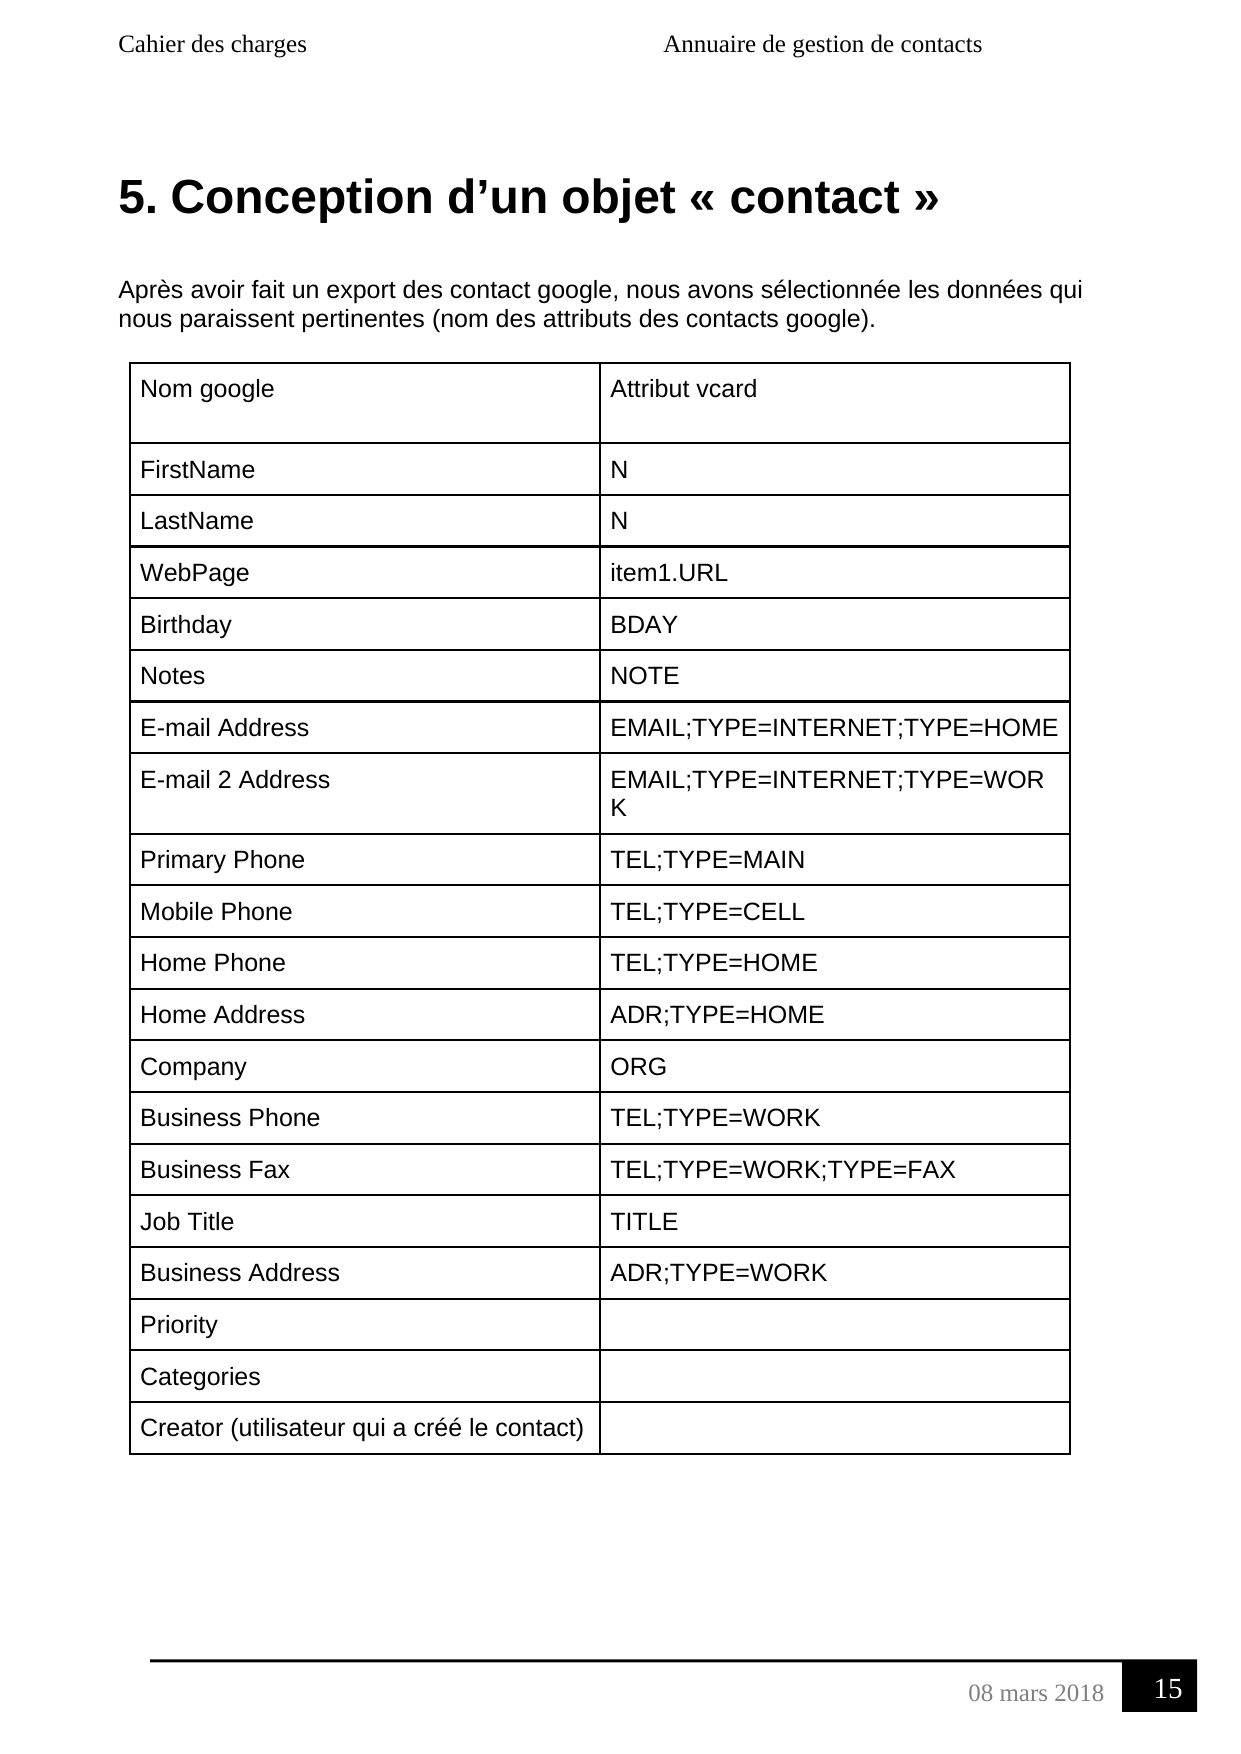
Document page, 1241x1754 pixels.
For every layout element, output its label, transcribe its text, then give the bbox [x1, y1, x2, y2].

table_cell [601, 1351, 1069, 1401]
table_cell TEL;TYPE=WORK [601, 1093, 1069, 1142]
table_cell Business Phone [131, 1093, 599, 1142]
table_cell Mobile Phone [131, 886, 599, 936]
table_cell Categories [131, 1351, 599, 1401]
text Après avoir fait un export des contact google, nous avons sélectionnée les données qui nous paraissent pertinentes (nom des attributs des contacts google). [118, 275, 1122, 333]
table_cell Business Address [131, 1248, 599, 1297]
table_cell [601, 1403, 1069, 1452]
subtitle 5. Conception d’un objet « contact » [118, 168, 1122, 223]
table_cell Home Address [131, 990, 599, 1039]
table_header Nom google [131, 364, 599, 442]
table_cell Company [131, 1041, 599, 1091]
table_cell Primary Phone [131, 835, 599, 884]
table_cell ADR;TYPE=HOME [601, 990, 1069, 1039]
table_header Attribut vcard [601, 364, 1069, 442]
table_cell TEL;TYPE=MAIN [601, 835, 1069, 884]
table_cell Notes [131, 651, 599, 700]
table_cell ADR;TYPE=WORK [601, 1248, 1069, 1297]
table_cell TEL;TYPE=HOME [601, 938, 1069, 987]
table_cell BDAY [601, 599, 1069, 649]
table_cell NOTE [601, 651, 1069, 700]
table_cell Home Phone [131, 938, 599, 987]
table_cell Creator (utilisateur qui a créé le contact) [131, 1403, 599, 1452]
table_cell N [601, 444, 1069, 494]
table_cell E-mail 2 Address [131, 754, 599, 832]
table_cell E-mail Address [131, 703, 599, 752]
table_cell TEL;TYPE=CELL [601, 886, 1069, 936]
table_cell FirstName [131, 444, 599, 494]
table_cell ORG [601, 1041, 1069, 1091]
table_cell WebPage [131, 548, 599, 597]
table_cell item1.URL [601, 548, 1069, 597]
table_cell Priority [131, 1300, 599, 1349]
table_cell LastName [131, 496, 599, 545]
table_cell Birthday [131, 599, 599, 649]
table_cell EMAIL;TYPE=INTERNET;TYPE=WORK [601, 754, 1069, 832]
table_cell TEL;TYPE=WORK;TYPE=FAX [601, 1145, 1069, 1194]
table_cell Business Fax [131, 1145, 599, 1194]
table_cell [601, 1300, 1069, 1349]
table_cell EMAIL;TYPE=INTERNET;TYPE=HOME [601, 703, 1069, 752]
table_cell TITLE [601, 1196, 1069, 1246]
table_cell N [601, 496, 1069, 545]
table_cell Job Title [131, 1196, 599, 1246]
